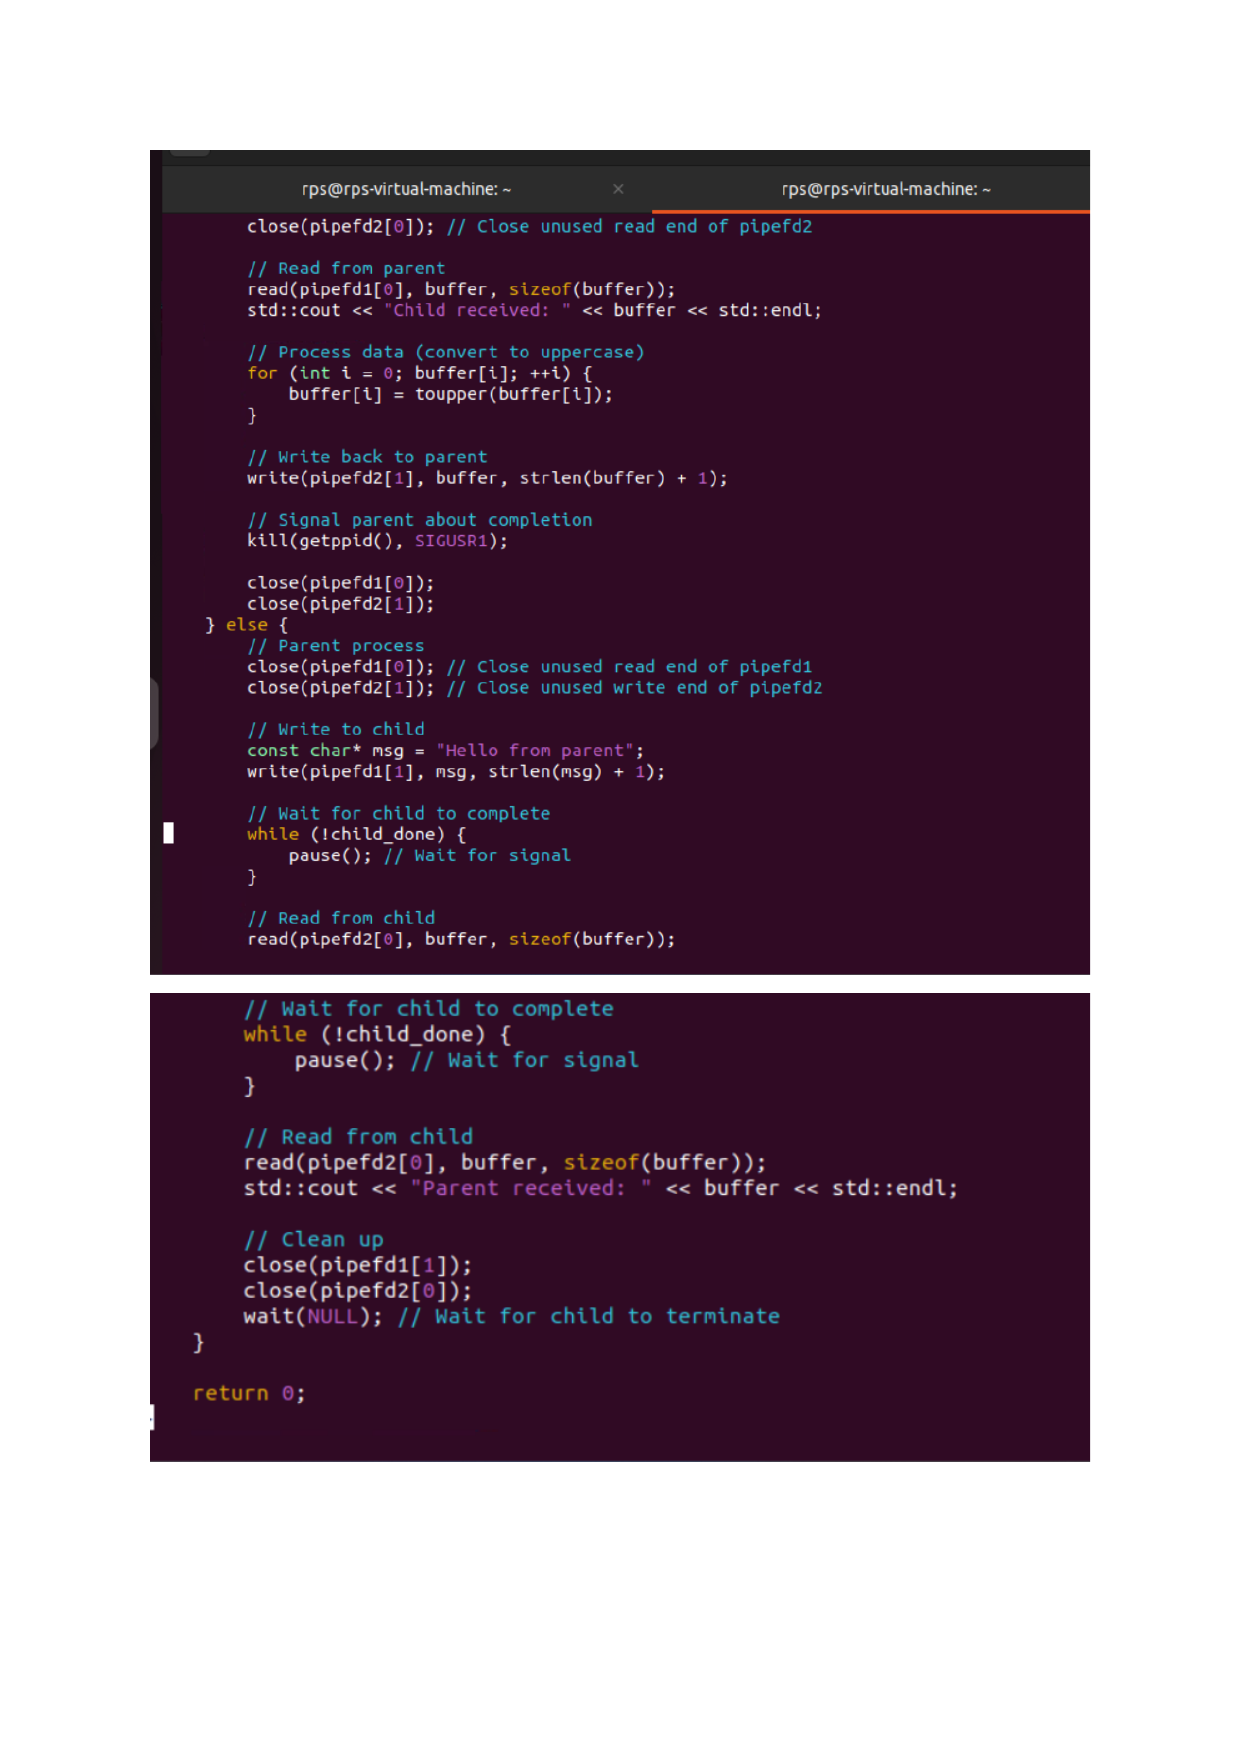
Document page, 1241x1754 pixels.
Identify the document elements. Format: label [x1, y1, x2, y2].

picture [150, 993, 1091, 1462]
picture [150, 150, 1091, 975]
